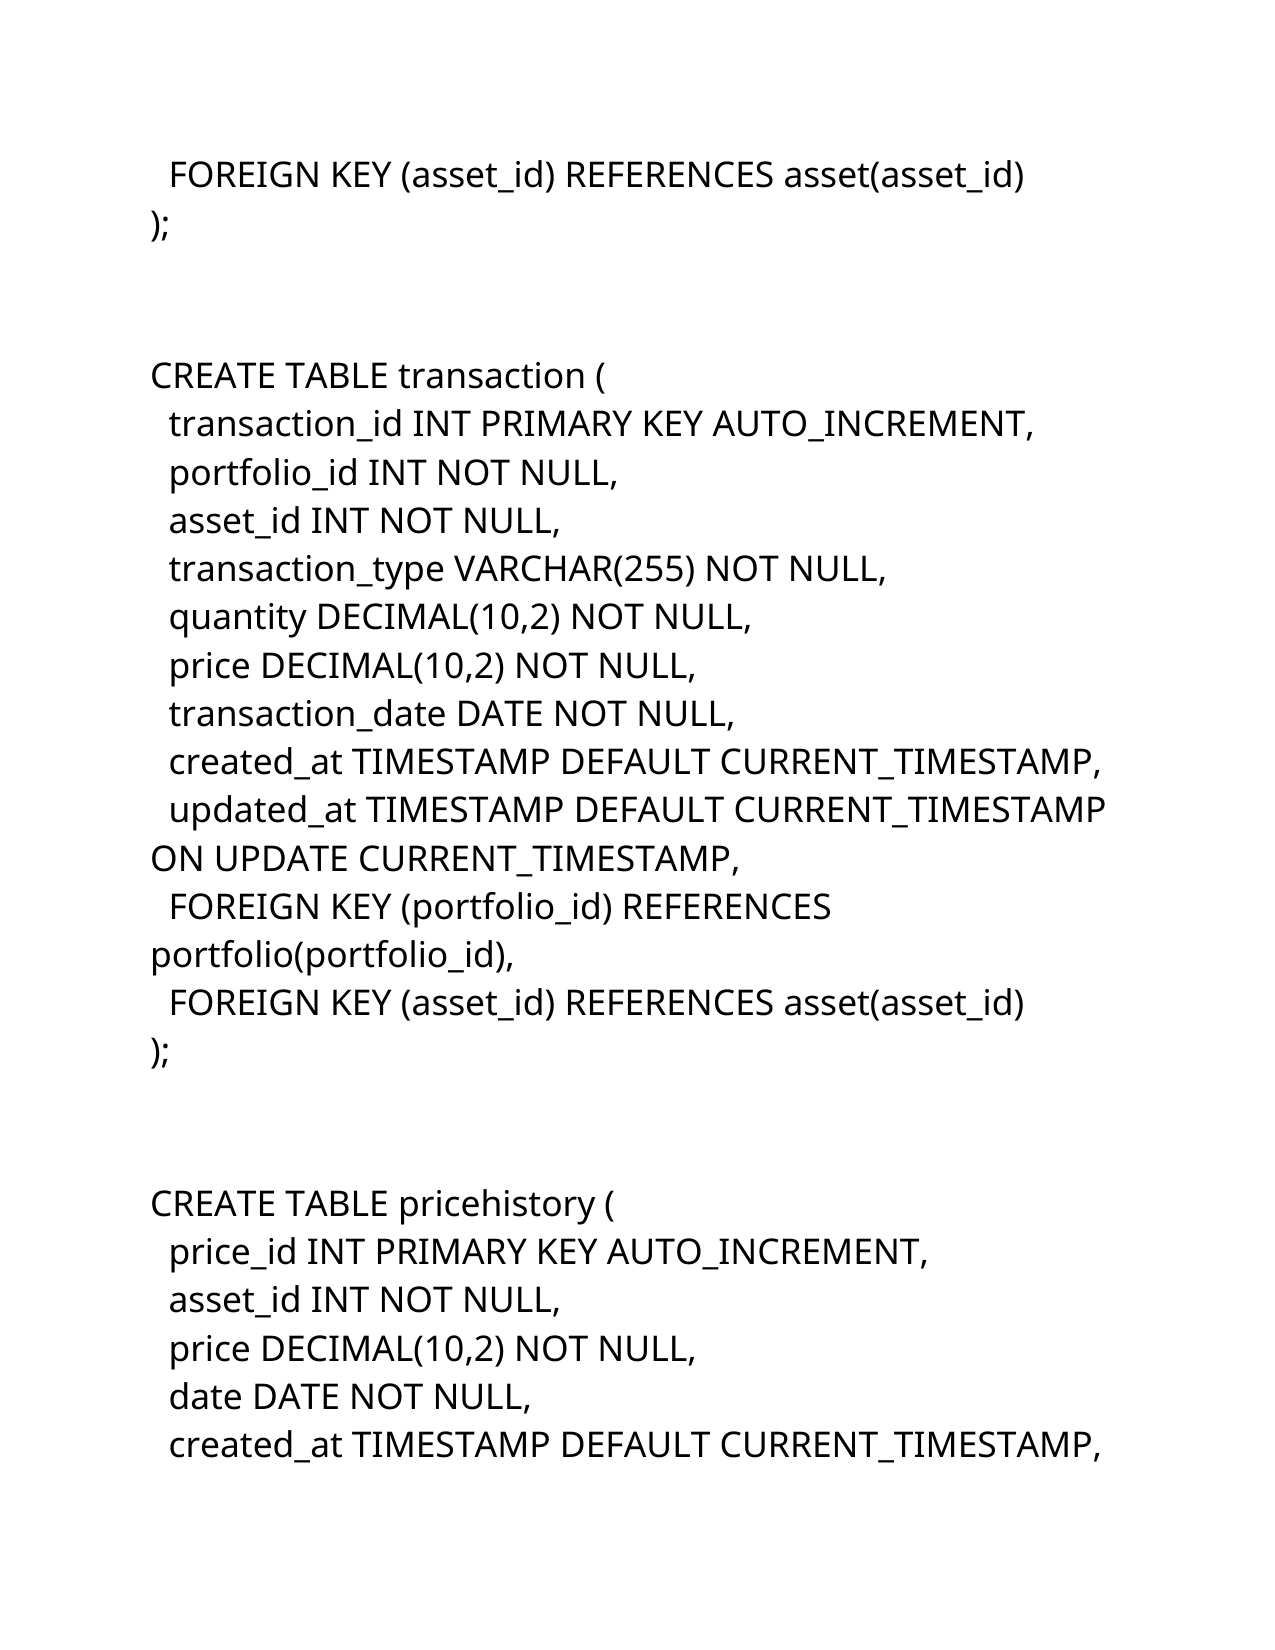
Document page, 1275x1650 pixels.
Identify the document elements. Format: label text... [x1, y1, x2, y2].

text asset_id INT NOT NULL, [150, 495, 1125, 544]
text created_at TIMESTAMP DEFAULT CURRENT_TIMESTAMP, [150, 1419, 1125, 1468]
text FOREIGN KEY (asset_id) REFERENCES asset(asset_id) [150, 150, 1125, 198]
text price_id INT PRIMARY KEY AUTO_INCREMENT, [150, 1227, 1125, 1275]
text price DECIMAL(10,2) NOT NULL, [150, 1323, 1125, 1371]
text FOREIGN KEY (portfolio_id) REFERENCES portfolio(portfolio_id), [150, 881, 1125, 978]
text transaction_type VARCHAR(255) NOT NULL, [150, 544, 1125, 592]
text portfolio_id INT NOT NULL, [150, 447, 1125, 495]
text transaction_id INT PRIMARY KEY AUTO_INCREMENT, [150, 399, 1125, 447]
text transaction_date DATE NOT NULL, [150, 688, 1125, 737]
text ); [150, 198, 1125, 246]
text updated_at TIMESTAMP DEFAULT CURRENT_TIMESTAMP ON UPDATE CURRENT_TIMESTAMP, [150, 785, 1125, 881]
text asset_id INT NOT NULL, [150, 1275, 1125, 1323]
text CREATE TABLE transaction ( [150, 351, 1125, 399]
text created_at TIMESTAMP DEFAULT CURRENT_TIMESTAMP, [150, 737, 1125, 785]
text quantity DECIMAL(10,2) NOT NULL, [150, 592, 1125, 640]
text date DATE NOT NULL, [150, 1371, 1125, 1419]
text ); [150, 1026, 1125, 1074]
text FOREIGN KEY (asset_id) REFERENCES asset(asset_id) [150, 978, 1125, 1026]
text CREATE TABLE pricehistory ( [150, 1178, 1125, 1227]
text price DECIMAL(10,2) NOT NULL, [150, 640, 1125, 688]
